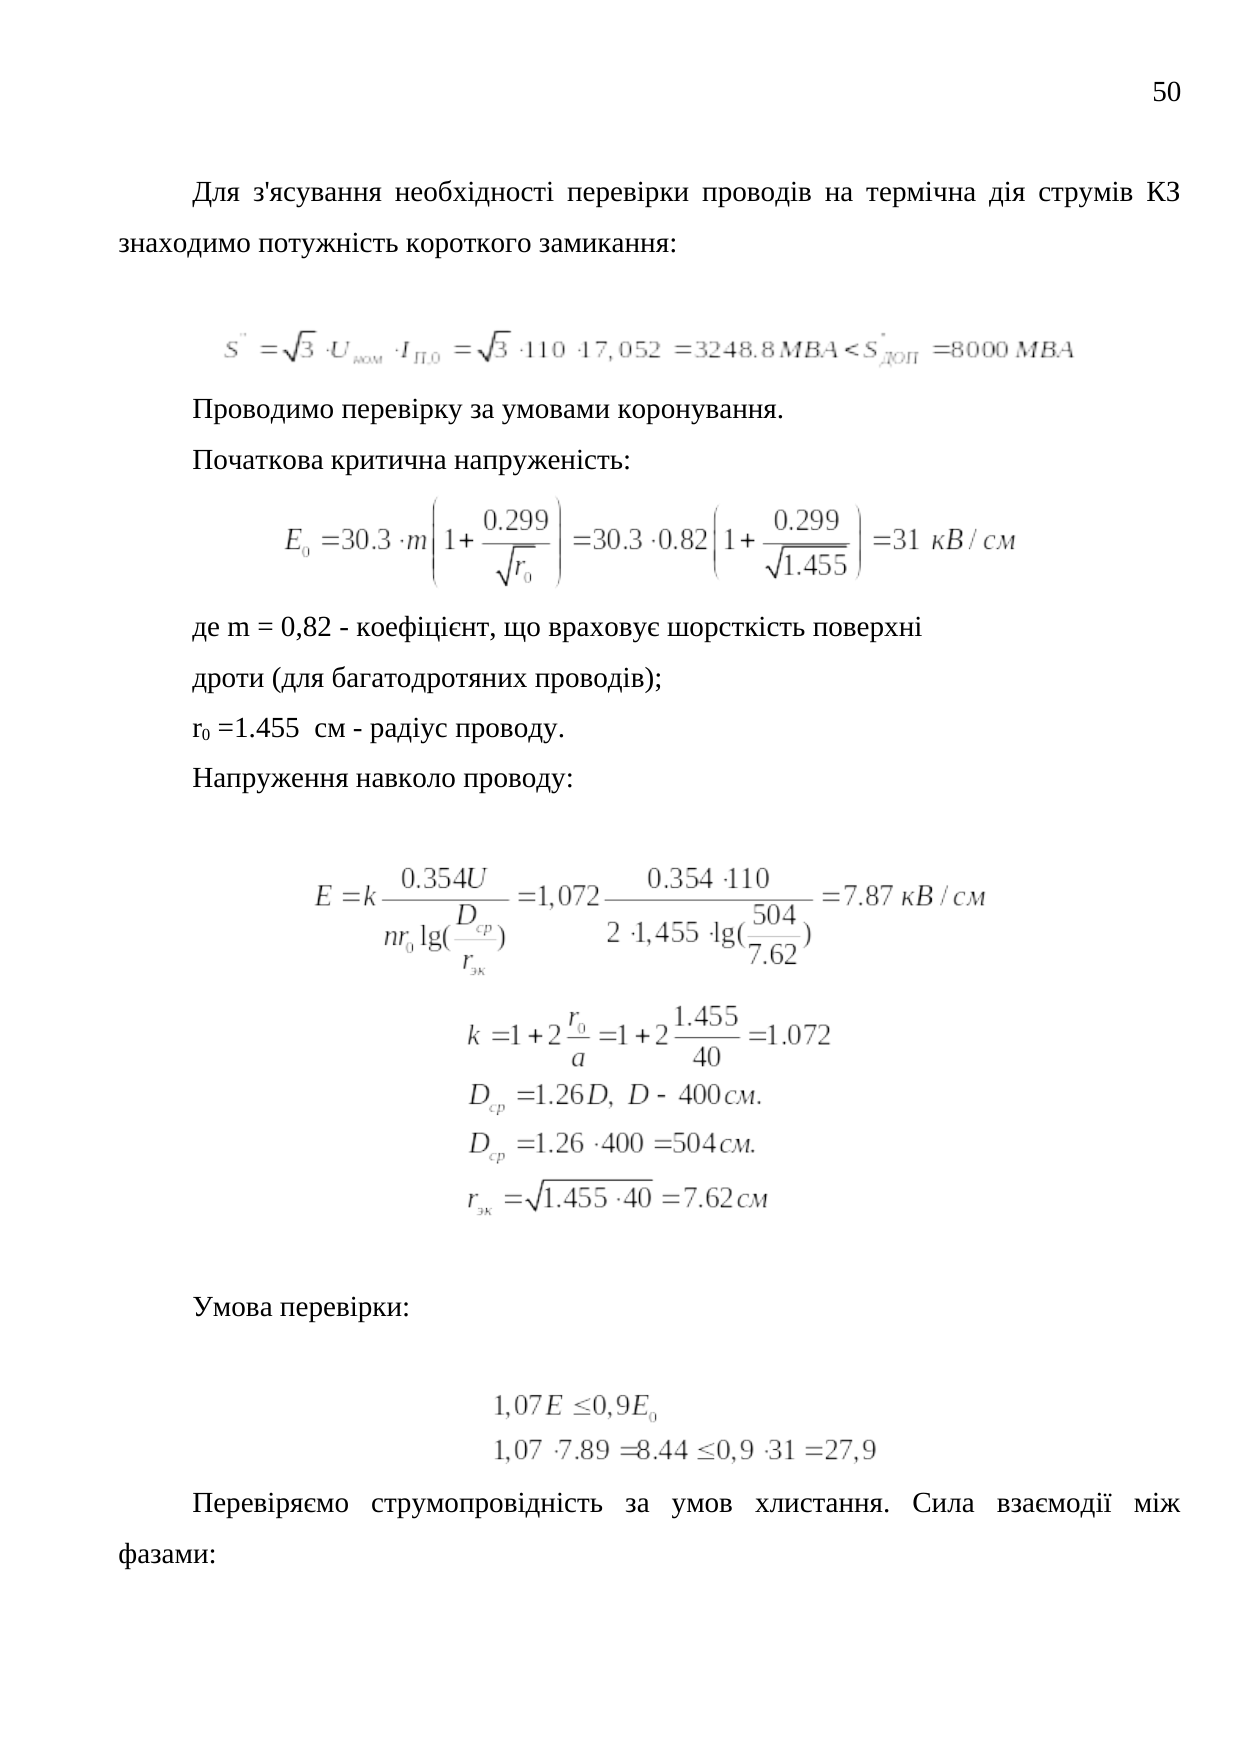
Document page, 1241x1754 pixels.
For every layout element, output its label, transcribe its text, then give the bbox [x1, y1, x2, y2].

text де m = 0,82 - коефіцієнт, що враховує шорсткість поверхні [118, 609, 1181, 643]
text Початкова критична напруженість: [118, 442, 1181, 475]
text Для з'ясування необхідності перевірки проводів на термічна дія струмів КЗ знаходимо потужність короткого замикання: [118, 174, 1181, 258]
text Умова перевірки: [118, 1289, 1181, 1322]
text r0 =1.455 см - радіус проводу. [118, 710, 1181, 744]
text Напруження навколо проводу: [118, 760, 1181, 794]
text Перевіряємо струмопровідність за умов хлистання. Сила взаємодії між фазами: [118, 1485, 1181, 1569]
text Проводимо перевірку за умовами коронування. [118, 392, 1181, 425]
text дроти (для багатодротяних проводів); [118, 660, 1181, 693]
